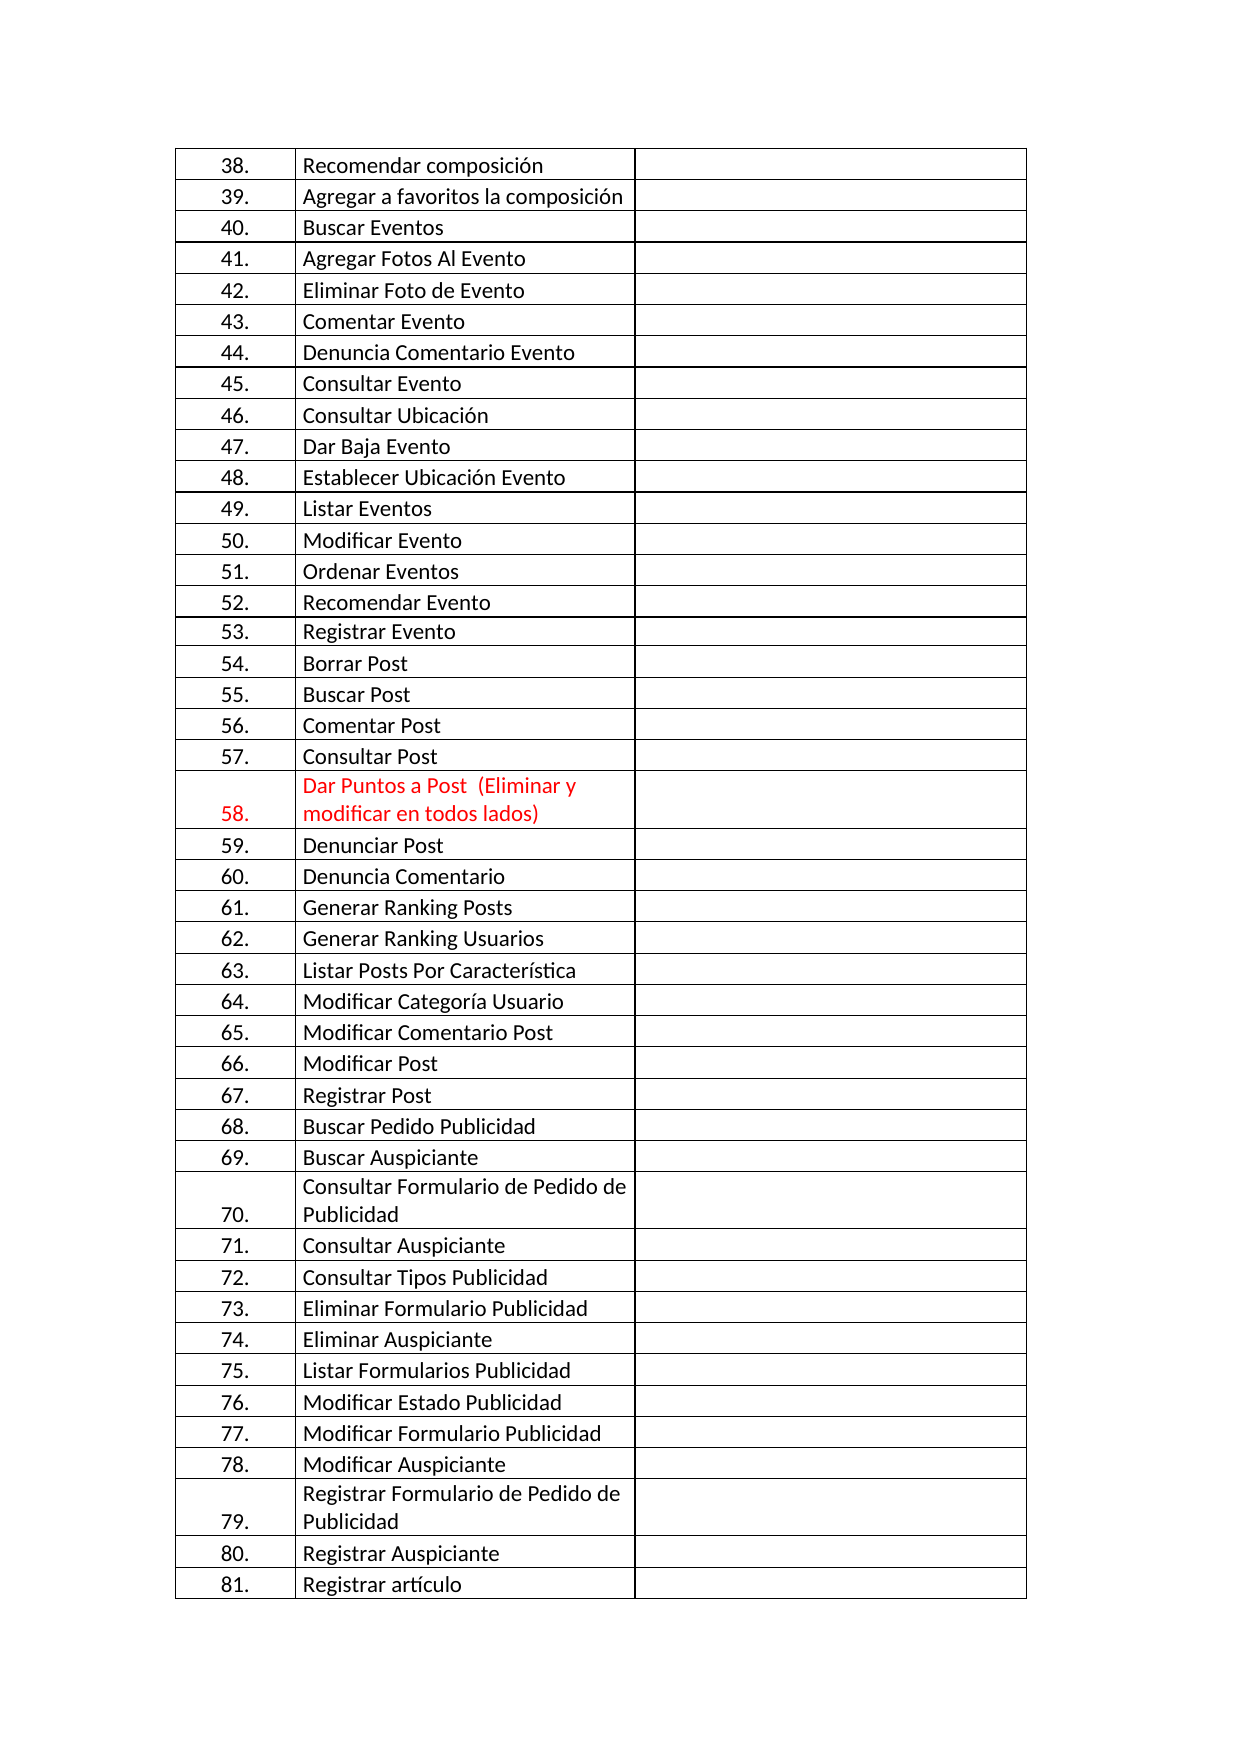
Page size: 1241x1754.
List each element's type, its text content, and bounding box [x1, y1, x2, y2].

table_cell Consultar Auspiciante [296, 1229, 634, 1259]
table_cell [176, 829, 295, 859]
table_cell [176, 1016, 295, 1046]
table_cell Modificar Estado Publicidad [296, 1386, 634, 1416]
table_cell [636, 985, 1026, 1015]
table_cell [636, 1079, 1026, 1109]
table_cell [636, 678, 1026, 708]
table_cell [176, 954, 295, 984]
table_cell [176, 1110, 295, 1140]
table_cell [636, 399, 1026, 429]
table_cell Agregar Fotos Al Evento [296, 243, 634, 273]
table_cell [176, 493, 295, 523]
table_cell Denuncia Comentario [296, 860, 634, 890]
table_cell [636, 1354, 1026, 1384]
table_cell Modificar Formulario Publicidad [296, 1417, 634, 1447]
table_cell [636, 1229, 1026, 1259]
table_cell Buscar Pedido Publicidad [296, 1110, 634, 1140]
table_cell [636, 1568, 1026, 1598]
table_cell Establecer Ubicación Evento [296, 461, 634, 491]
table_cell [176, 709, 295, 739]
table_cell [636, 336, 1026, 366]
table_cell [636, 149, 1026, 179]
table_cell Borrar Post [296, 646, 634, 677]
table_cell [636, 709, 1026, 739]
table_cell [176, 860, 295, 890]
table_cell [176, 180, 295, 210]
table_cell Buscar Eventos [296, 211, 634, 241]
table_cell [176, 524, 295, 554]
table_cell [176, 1172, 295, 1228]
table_cell Eliminar Auspiciante [296, 1323, 634, 1353]
table_cell [636, 1417, 1026, 1447]
table_cell Consultar Evento [296, 368, 634, 398]
table_cell [176, 399, 295, 429]
table_cell [176, 1141, 295, 1171]
table_cell Agregar a favoritos la composición [296, 180, 634, 210]
table_cell [176, 1536, 295, 1567]
table_cell Buscar Post [296, 678, 634, 708]
table_cell [636, 740, 1026, 770]
table_cell Comentar Evento [296, 305, 634, 335]
table_cell [636, 1172, 1026, 1228]
table_cell Dar Puntos a Post (Eliminar y modificar en todos lados) [296, 771, 634, 827]
table_cell [176, 1417, 295, 1447]
table_cell [176, 555, 295, 585]
table_cell Modificar Auspiciante [296, 1448, 634, 1478]
table_cell [176, 461, 295, 491]
table_cell Modificar Post [296, 1047, 634, 1077]
table_cell [636, 430, 1026, 460]
table_cell [176, 1479, 295, 1535]
table_cell Eliminar Formulario Publicidad [296, 1292, 634, 1322]
table_cell [176, 1292, 295, 1322]
table_cell [636, 1110, 1026, 1140]
table_cell [176, 771, 295, 827]
table_cell Modificar Evento [296, 524, 634, 554]
table_cell Buscar Auspiciante [296, 1141, 634, 1171]
table_cell [636, 493, 1026, 523]
table_cell [176, 922, 295, 952]
table_cell [636, 586, 1026, 616]
table_cell [176, 1261, 295, 1291]
table_cell [176, 618, 295, 645]
table_cell [636, 368, 1026, 398]
table_cell [636, 618, 1026, 645]
table_cell Consultar Post [296, 740, 634, 770]
table_cell Registrar Formulario de Pedido de Publicidad [296, 1479, 634, 1535]
table_cell [636, 1386, 1026, 1416]
table_cell [176, 1079, 295, 1109]
table_cell [176, 368, 295, 398]
table_cell [176, 1229, 295, 1259]
table_cell [176, 1323, 295, 1353]
table_cell Eliminar Foto de Evento [296, 274, 634, 304]
table_cell [636, 1479, 1026, 1535]
table_cell [636, 555, 1026, 585]
table_cell Ordenar Eventos [296, 555, 634, 585]
table_cell [636, 1047, 1026, 1077]
table_cell Registrar Evento [296, 618, 634, 645]
table_cell Denuncia Comentario Evento [296, 336, 634, 366]
table_cell [636, 274, 1026, 304]
table_cell [176, 678, 295, 708]
table_cell Generar Ranking Usuarios [296, 922, 634, 952]
table_cell [176, 1047, 295, 1077]
table_cell [636, 1323, 1026, 1353]
table_cell Consultar Formulario de Pedido de Publicidad [296, 1172, 634, 1228]
table_cell Dar Baja Evento [296, 430, 634, 460]
table_cell [176, 1448, 295, 1478]
table_cell [636, 1261, 1026, 1291]
table_cell [636, 922, 1026, 952]
table_cell Listar Formularios Publicidad [296, 1354, 634, 1384]
table_cell [176, 1354, 295, 1384]
table_cell [176, 646, 295, 677]
table_cell [636, 180, 1026, 210]
table_cell Registrar Post [296, 1079, 634, 1109]
table_cell [176, 305, 295, 335]
table_cell Generar Ranking Posts [296, 891, 634, 921]
table_cell [176, 1568, 295, 1598]
table_cell Consultar Ubicación [296, 399, 634, 429]
table_cell Comentar Post [296, 709, 634, 739]
table_cell [636, 646, 1026, 677]
table_cell [636, 243, 1026, 273]
table_cell Listar Eventos [296, 493, 634, 523]
table_cell [176, 740, 295, 770]
table_cell Registrar Auspiciante [296, 1536, 634, 1567]
table_cell Registrar artículo [296, 1568, 634, 1598]
table_cell [176, 336, 295, 366]
table_cell Recomendar Evento [296, 586, 634, 616]
table_cell [636, 1292, 1026, 1322]
table_cell [176, 985, 295, 1015]
table_cell Recomendar composición [296, 149, 634, 179]
table_cell Denunciar Post [296, 829, 634, 859]
table_cell [636, 891, 1026, 921]
table_cell [176, 1386, 295, 1416]
table_cell [636, 524, 1026, 554]
table_cell [176, 243, 295, 273]
table_cell Consultar Tipos Publicidad [296, 1261, 634, 1291]
table_cell [636, 1536, 1026, 1567]
table_cell [636, 1448, 1026, 1478]
table_cell Listar Posts Por Característica [296, 954, 634, 984]
table_cell Modificar Comentario Post [296, 1016, 634, 1046]
table_cell [636, 1016, 1026, 1046]
table_cell [176, 430, 295, 460]
table_cell [636, 1141, 1026, 1171]
table_cell [636, 305, 1026, 335]
table_cell [176, 274, 295, 304]
table_cell [176, 211, 295, 241]
table_cell [636, 211, 1026, 241]
table_cell [636, 461, 1026, 491]
table_cell [176, 891, 295, 921]
table_cell [636, 860, 1026, 890]
table_cell [636, 954, 1026, 984]
table_cell Modificar Categoría Usuario [296, 985, 634, 1015]
table_cell [636, 829, 1026, 859]
table_cell [176, 586, 295, 616]
table_cell [176, 149, 295, 179]
table_cell [636, 771, 1026, 827]
